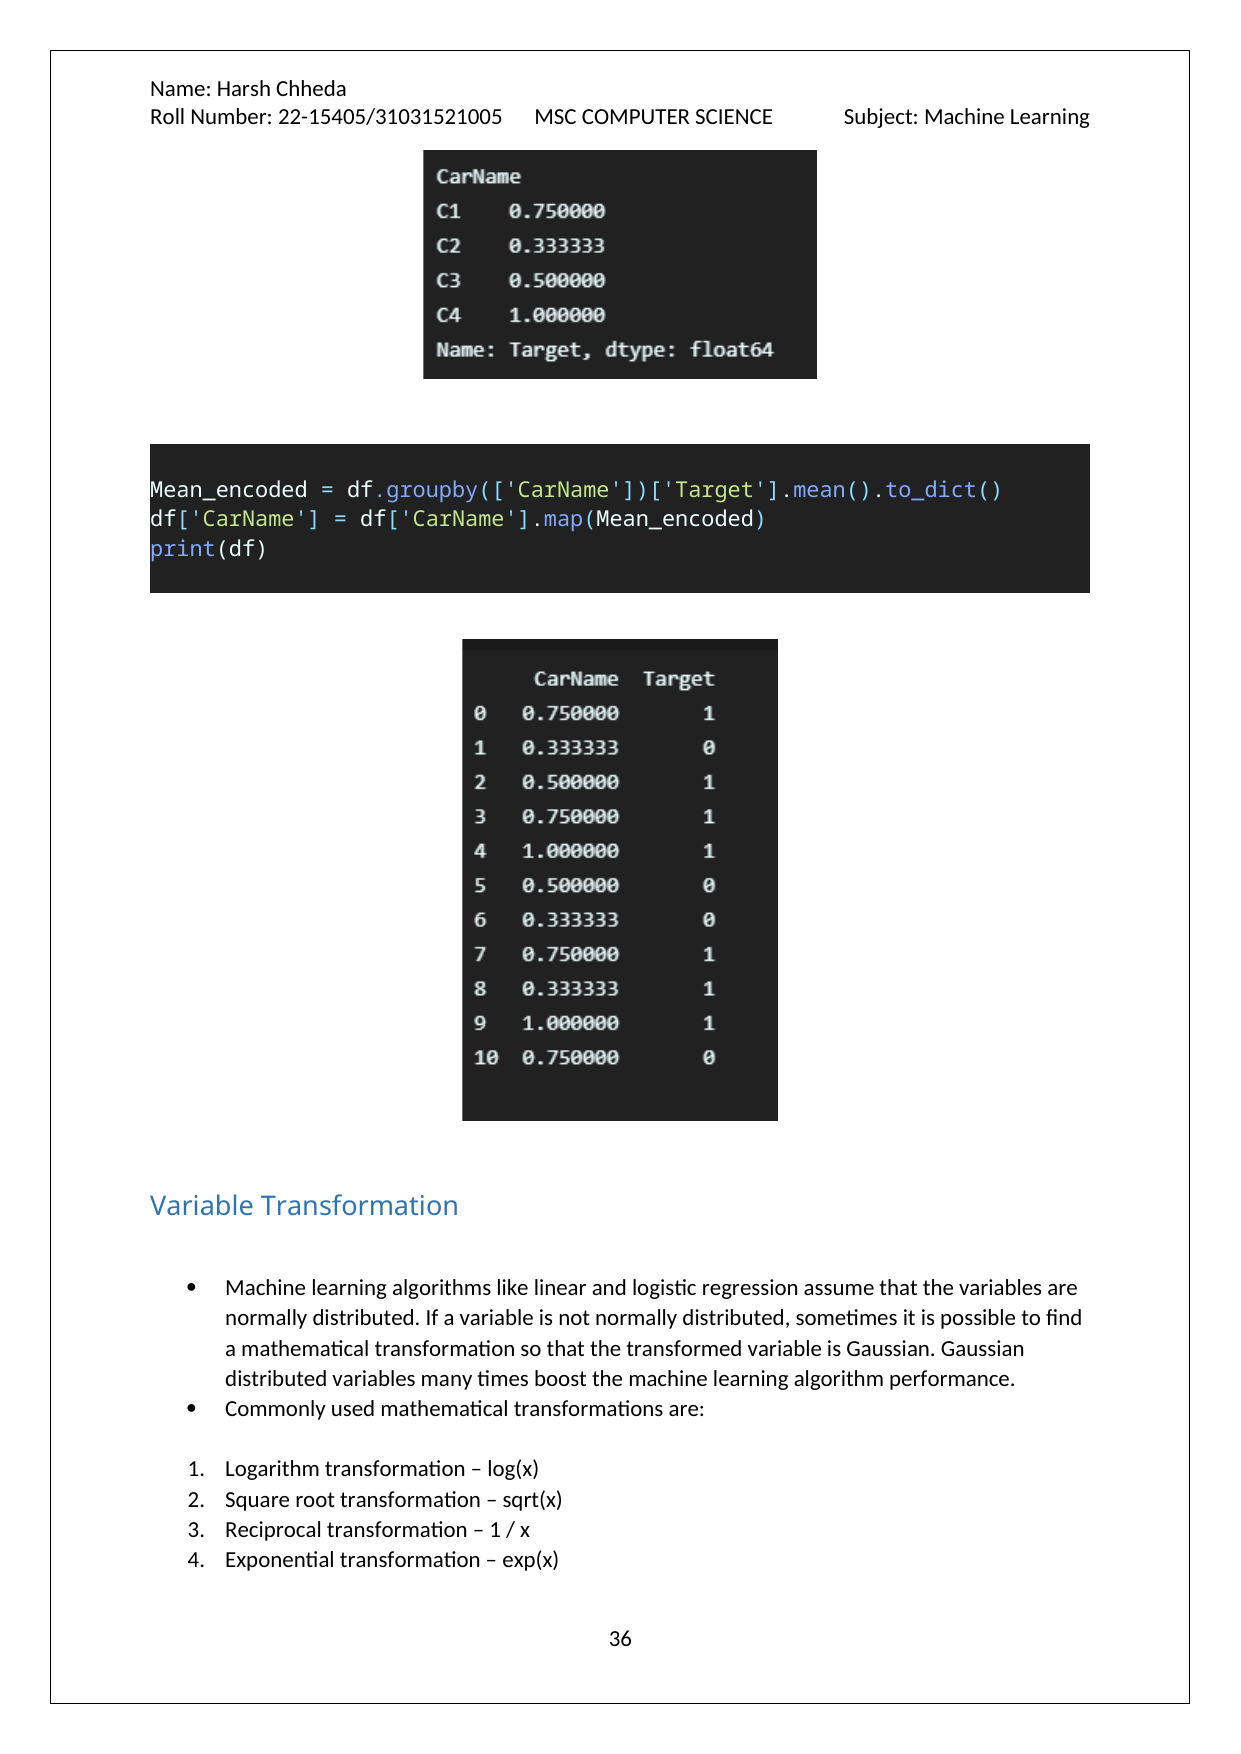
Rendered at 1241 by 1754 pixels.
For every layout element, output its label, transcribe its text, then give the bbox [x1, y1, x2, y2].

picture [462, 639, 778, 1121]
list Logarithm transformation – log(x) [187, 1454, 1090, 1483]
picture [423, 150, 817, 379]
text print(df) [150, 533, 1090, 563]
list Square root transformation – sqrt(x) [187, 1485, 1090, 1513]
list Commonly used mathematical transformations are: [187, 1394, 1090, 1422]
list Machine learning algorithms like linear and logistic regression assume that the variables are normally distributed. If a variable is not normally distributed, sometimes it is possible to find a mathematical transformation so that the transformed variable is Gaussian. Gaussian distributed variables many times boost the machine learning algorithm performance. [187, 1273, 1090, 1392]
text Mean_encoded = df.groupby(['CarName'])['Target'].mean().to_dict() [150, 474, 1090, 503]
list Reciprocal transformation – 1 / x [187, 1515, 1090, 1543]
list Exponential transformation – exp(x) [187, 1545, 1090, 1573]
subtitle Variable Transformation [150, 1187, 1090, 1223]
text df['CarName'] = df['CarName'].map(Mean_encoded) [150, 503, 1090, 533]
